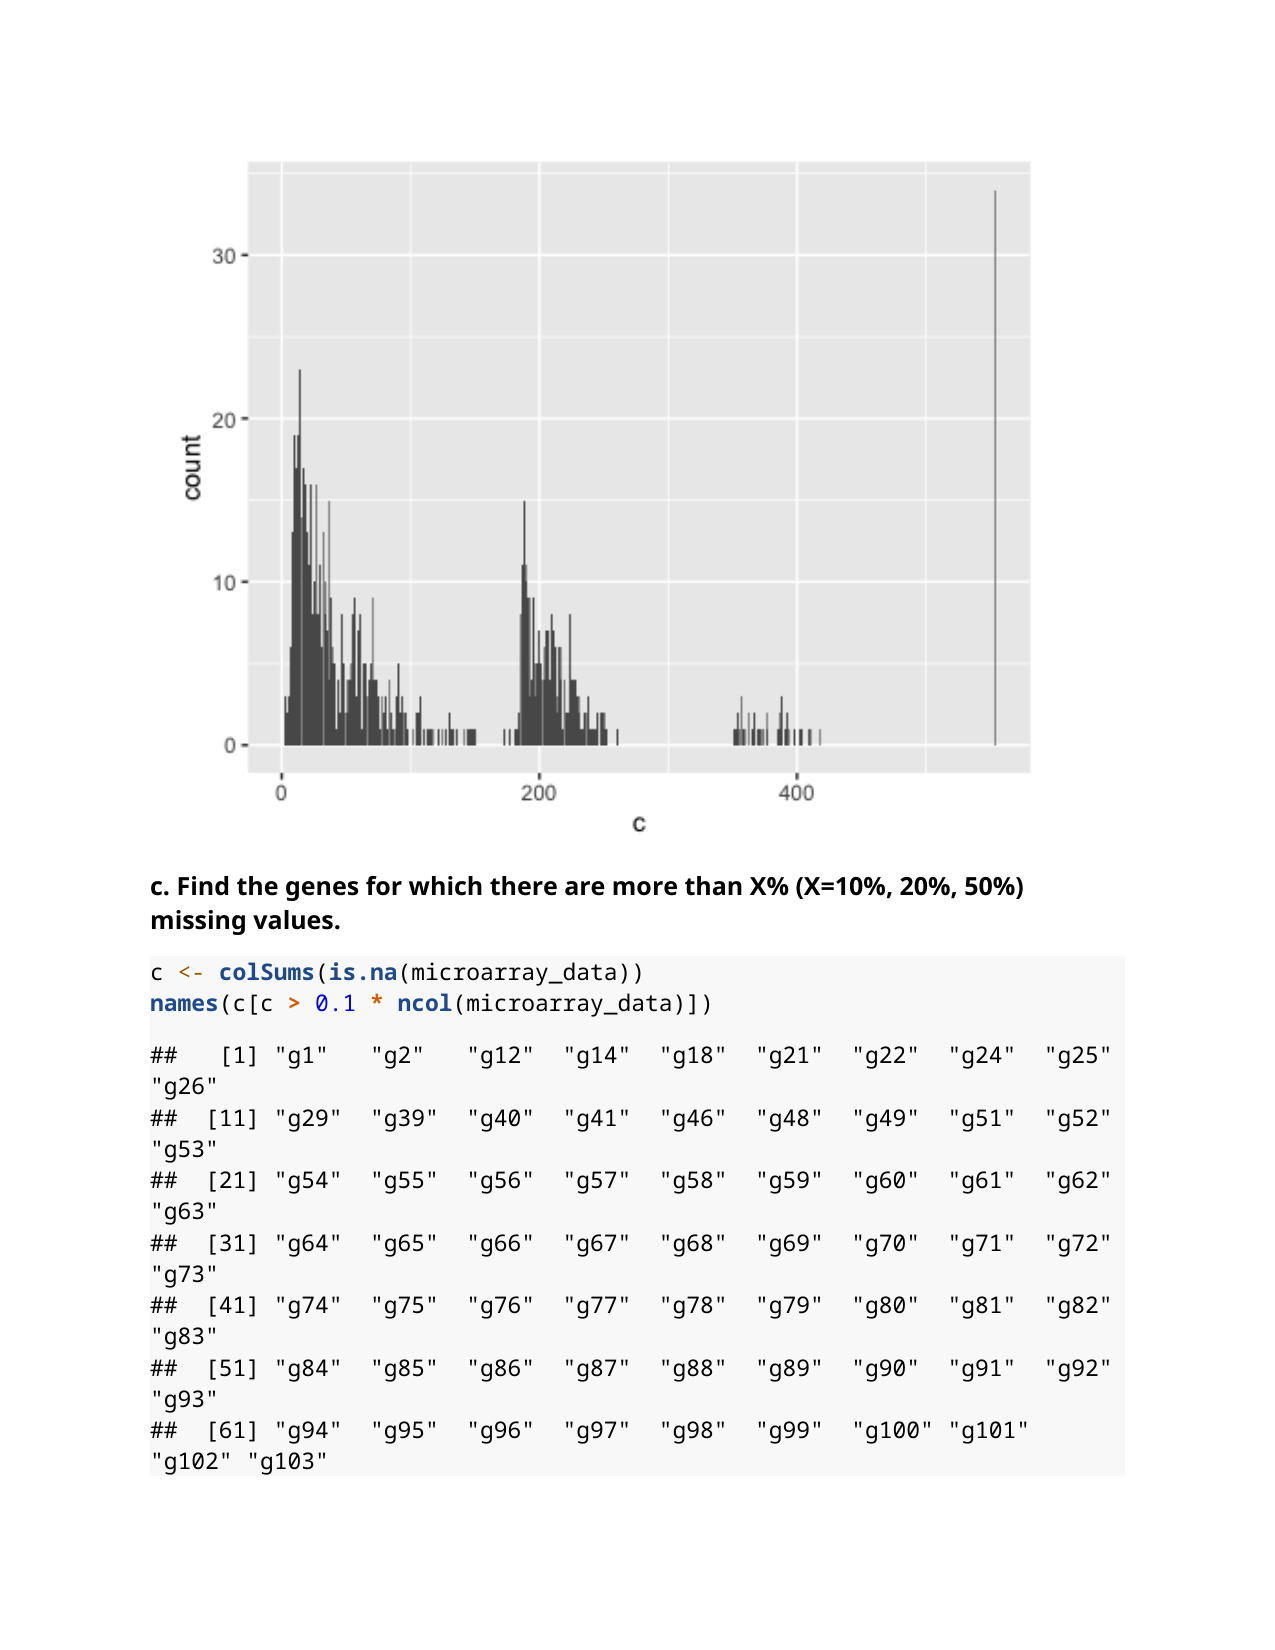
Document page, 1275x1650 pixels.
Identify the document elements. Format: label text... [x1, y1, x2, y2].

text c <- colSums(is.na(microarray_data)) names(c[c > 0.1 * ncol(microarray_data)]) [645, 956, 1125, 1018]
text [150, 1039, 1125, 1476]
text c. Find the genes for which there are more than X% (X=10%, 20%, 50%) missing values. [150, 869, 1125, 937]
picture [168, 150, 1044, 850]
